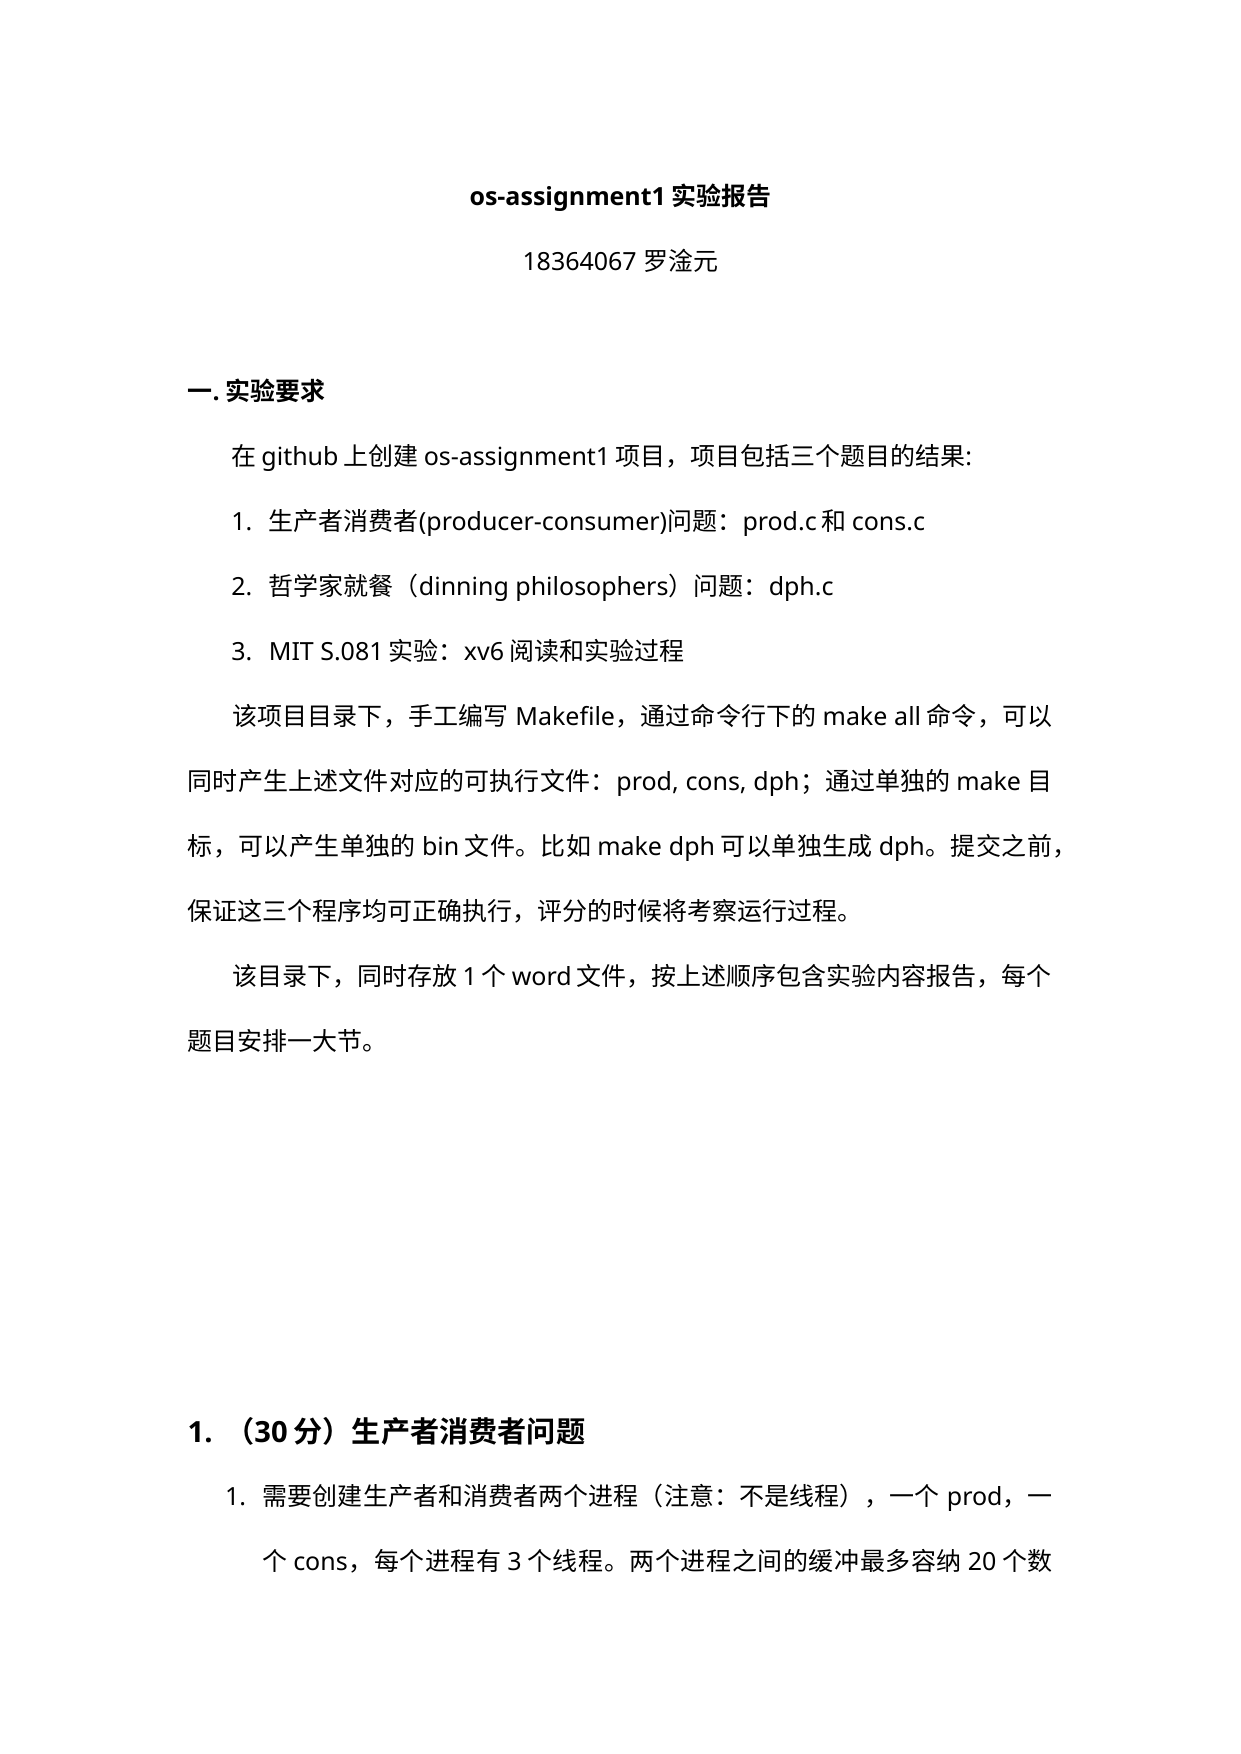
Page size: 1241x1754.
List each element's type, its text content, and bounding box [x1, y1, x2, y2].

list （30分）生产者消费者问题 [187, 1397, 1053, 1462]
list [225, 1462, 1053, 1592]
text 18364067 罗淦元 [187, 227, 1053, 292]
list MIT S.081实验：xv6阅读和实验过程 [231, 617, 1053, 682]
text 在github上创建os-assignment1项目，项目包括三个题目的结果: [187, 422, 1053, 487]
text os-assignment1实验报告 [187, 162, 1053, 227]
text 该目录下，同时存放1个word文件，按上述顺序包含实验内容报告，每个题目安排一大节。 [187, 942, 1053, 1072]
list 哲学家就餐（dinning philosophers）问题：dph.c [231, 552, 1053, 617]
list 生产者消费者(producer-consumer)问题：prod.c和cons.c [231, 487, 1053, 552]
text 该项目目录下，手工编写Makefile，通过命令行下的make all命令，可以同时产生上述文件对应的可执行文件：prod, cons, dph；通过单独的make 目标，可以产生单独的bin文件。比如make dph可以单独生成dph。提交之前，保证这三个程序均可正确执行，评分的时候将考察运行过程。 [187, 682, 1053, 942]
list 实验要求 [187, 357, 1053, 422]
